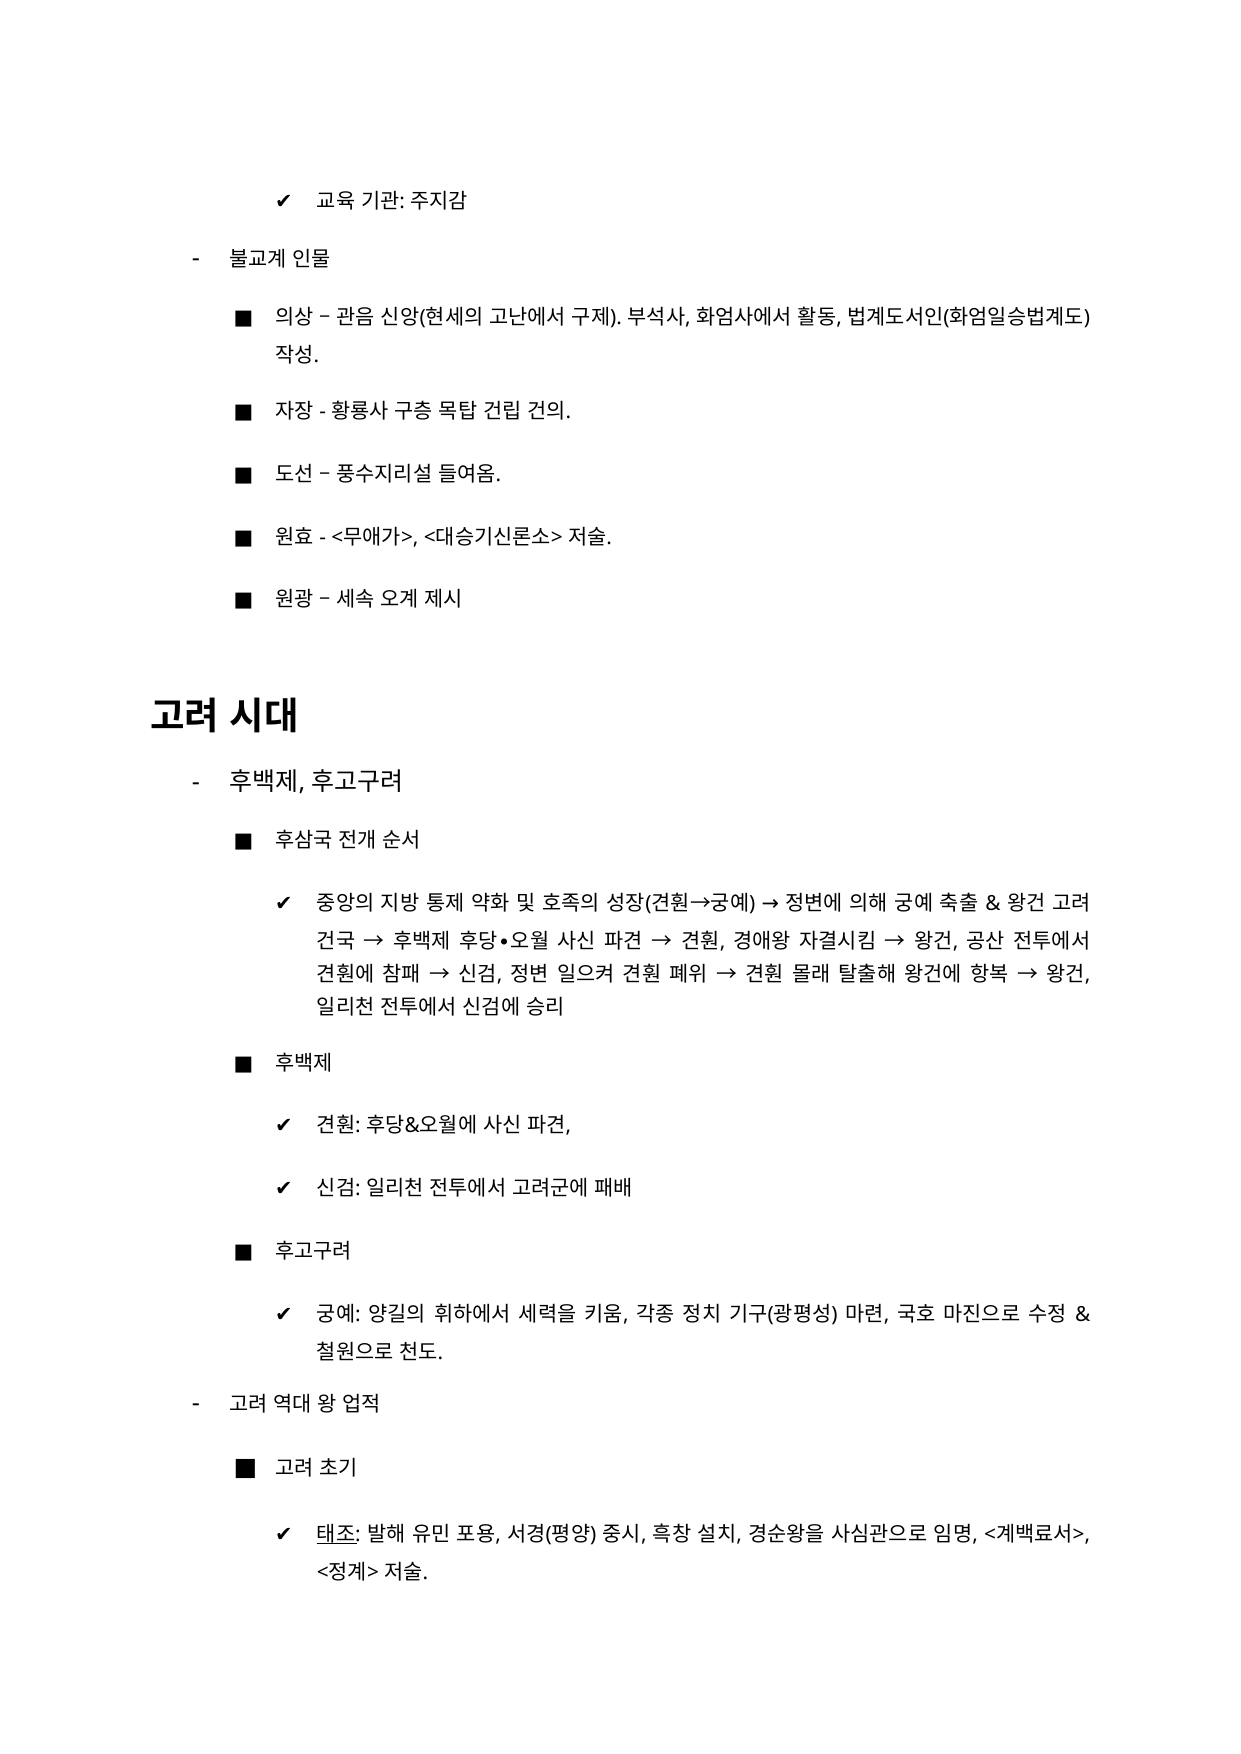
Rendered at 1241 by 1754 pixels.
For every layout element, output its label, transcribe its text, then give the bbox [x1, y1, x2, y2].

list 신검: 일리천 전투에서 고려군에 패배 [275, 1165, 1090, 1207]
list 후고구려 [233, 1227, 1090, 1270]
list 견훤: 후당&오월에 사신 파견, [275, 1102, 1090, 1145]
list 태조: 발해 유민 포용, 서경(평양) 중시, 흑창 설치, 경순왕을 사심관으로 임명, <계백료서>, <정계> 저술. [275, 1510, 1090, 1586]
list 궁예: 양길의 휘하에서 세력을 키움, 각종 정치 기구(광평성) 마련, 국호 마진으로 수정 & 철원으로 천도. [275, 1290, 1090, 1366]
list 교육 기관: 주지감 [275, 177, 1090, 220]
list 후삼국 전개 순서 [233, 817, 1090, 859]
list 후백제, 후고구려 [192, 761, 1090, 797]
list 중앙의 지방 통제 약화 및 호족의 성장(견훤→궁예) → 정변에 의해 궁예 축출 & 왕건 고려 건국 → 후백제 후당∙오월 사신 파견 → 견훤, 경애왕 자결시킴 → 왕건, 공산 전투에서 견훤에 참패 → 신검, 정변 일으켜 견훤 폐위 → 견훤 몰래 탈출해 왕건에 항복 → 왕건, 일리천 전투에서 신검에 승리 [275, 879, 1090, 1020]
list 의상 – 관음 신앙(현세의 고난에서 구제). 부석사, 화엄사에서 활동, 법계도서인(화엄일승법계도) 작성. [233, 293, 1090, 369]
list 원효 - <무애가>, <대승기신론소> 저술. [233, 513, 1090, 556]
list 고려 초기 [233, 1438, 1090, 1489]
subtitle 고려 시대 [150, 686, 1090, 740]
list 자장 - 황룡사 구층 목탑 건립 건의. [233, 388, 1090, 431]
list 후백제 [233, 1039, 1090, 1082]
list 원광 – 세속 오계 제시 [233, 576, 1090, 619]
list 도선 – 풍수지리설 들여옴. [233, 451, 1090, 493]
